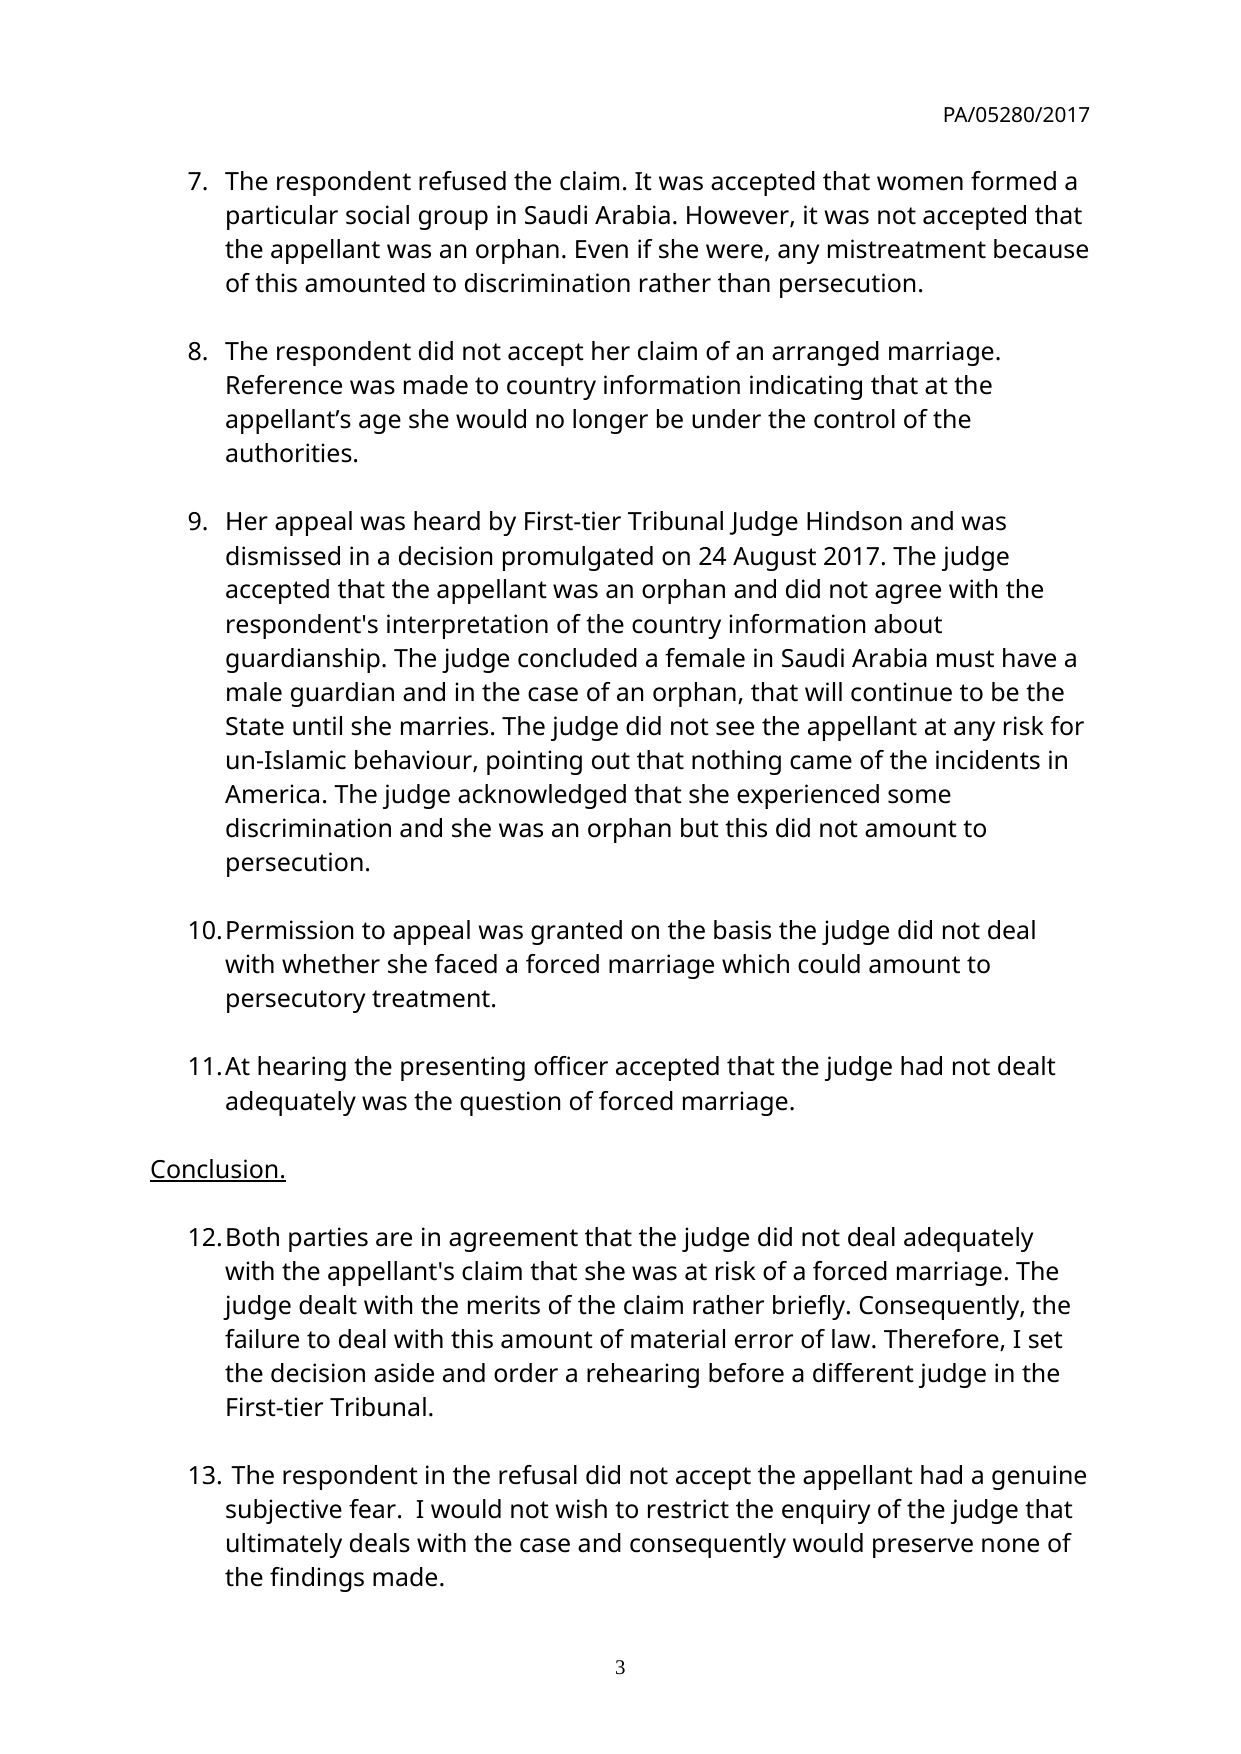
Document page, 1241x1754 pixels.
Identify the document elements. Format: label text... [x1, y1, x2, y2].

list Permission to appeal was granted on the basis the judge did not deal with whether she faced a forced marriage which could amount to persecutory treatment. [187, 913, 1090, 1015]
list The respondent refused the claim. It was accepted that women formed a particular social group in . However, it was not accepted that the appellant was an orphan. Even if she were, any mistreatment because of this amounted to discrimination rather than persecution. [187, 163, 1090, 300]
text Conclusion. [150, 1151, 1090, 1185]
list At hearing the presenting officer accepted that the judge had not dealt adequately was the question of forced marriage. [187, 1049, 1090, 1117]
list The respondent did not accept her claim of an arranged marriage. Reference was made to country information indicating that at the appellant’s age she would no longer be under the control of the authorities. [187, 334, 1090, 470]
list Both parties are in agreement that the judge did not deal adequately with the appellant's claim that she was at risk of a forced marriage. The judge dealt with the merits of the claim rather briefly. Consequently, the failure to deal with this amount of material error of law. Therefore, I set the decision aside and order a rehearing before a different judge in the First-tier Tribunal. [187, 1219, 1090, 1424]
list Her appeal was heard by First-tier Tribunal Judge Hindson and was dismissed in a decision promulgated on 24 August 2017. The judge accepted that the appellant was an orphan and did not agree with the respondent's interpretation of the country information about guardianship. The judge concluded a female in must have a male guardian and in the case of an orphan, that will continue to be the State until she marries. The judge did not see the appellant at any risk for un-Islamic behaviour, pointing out that nothing came of the incidents in . The judge acknowledged that she experienced some discrimination and she was an orphan but this did not amount to persecution. [187, 504, 1090, 879]
list The respondent in the refusal did not accept the appellant had a genuine subjective fear. I would not wish to restrict the enquiry of the judge that ultimately deals with the case and consequently would preserve none of the findings made. [187, 1458, 1090, 1594]
